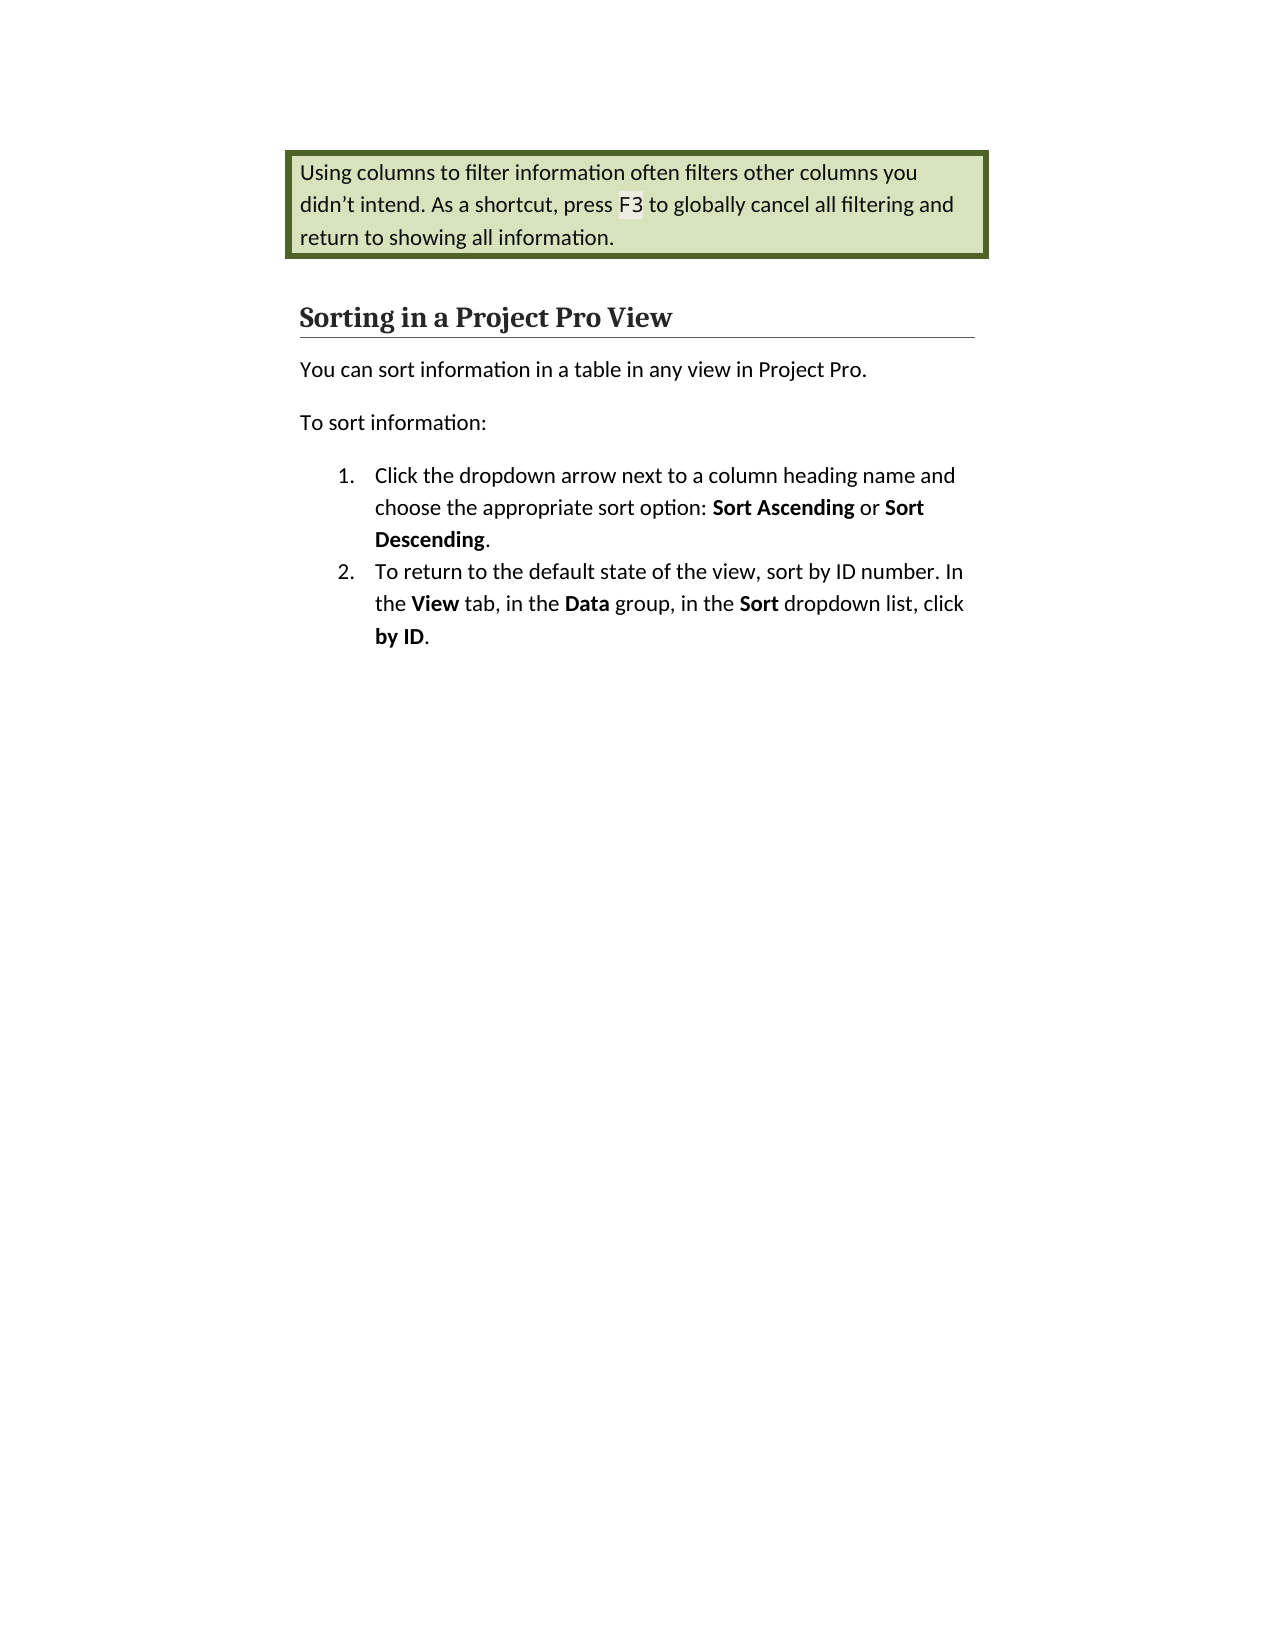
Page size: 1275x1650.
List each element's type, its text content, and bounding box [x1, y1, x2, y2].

text Using columns to filter information often filters other columns you didn’t intend. As a shortcut, press F3 to globally cancel all filtering and return to showing all information. [292, 156, 983, 253]
text You can sort information in a table in any view in Project Pro. [300, 355, 975, 383]
list Click the dropdown arrow next to a column heading name and choose the appropriate sort option: Sort Ascending or Sort Descending. [337, 461, 975, 553]
text To sort information: [300, 408, 975, 436]
subtitle Sorting in a Project Pro View [300, 301, 975, 337]
list To return to the default state of the view, sort by ID number. In the View tab, in the Data group, in the Sort dropdown list, click by ID. [337, 557, 975, 650]
